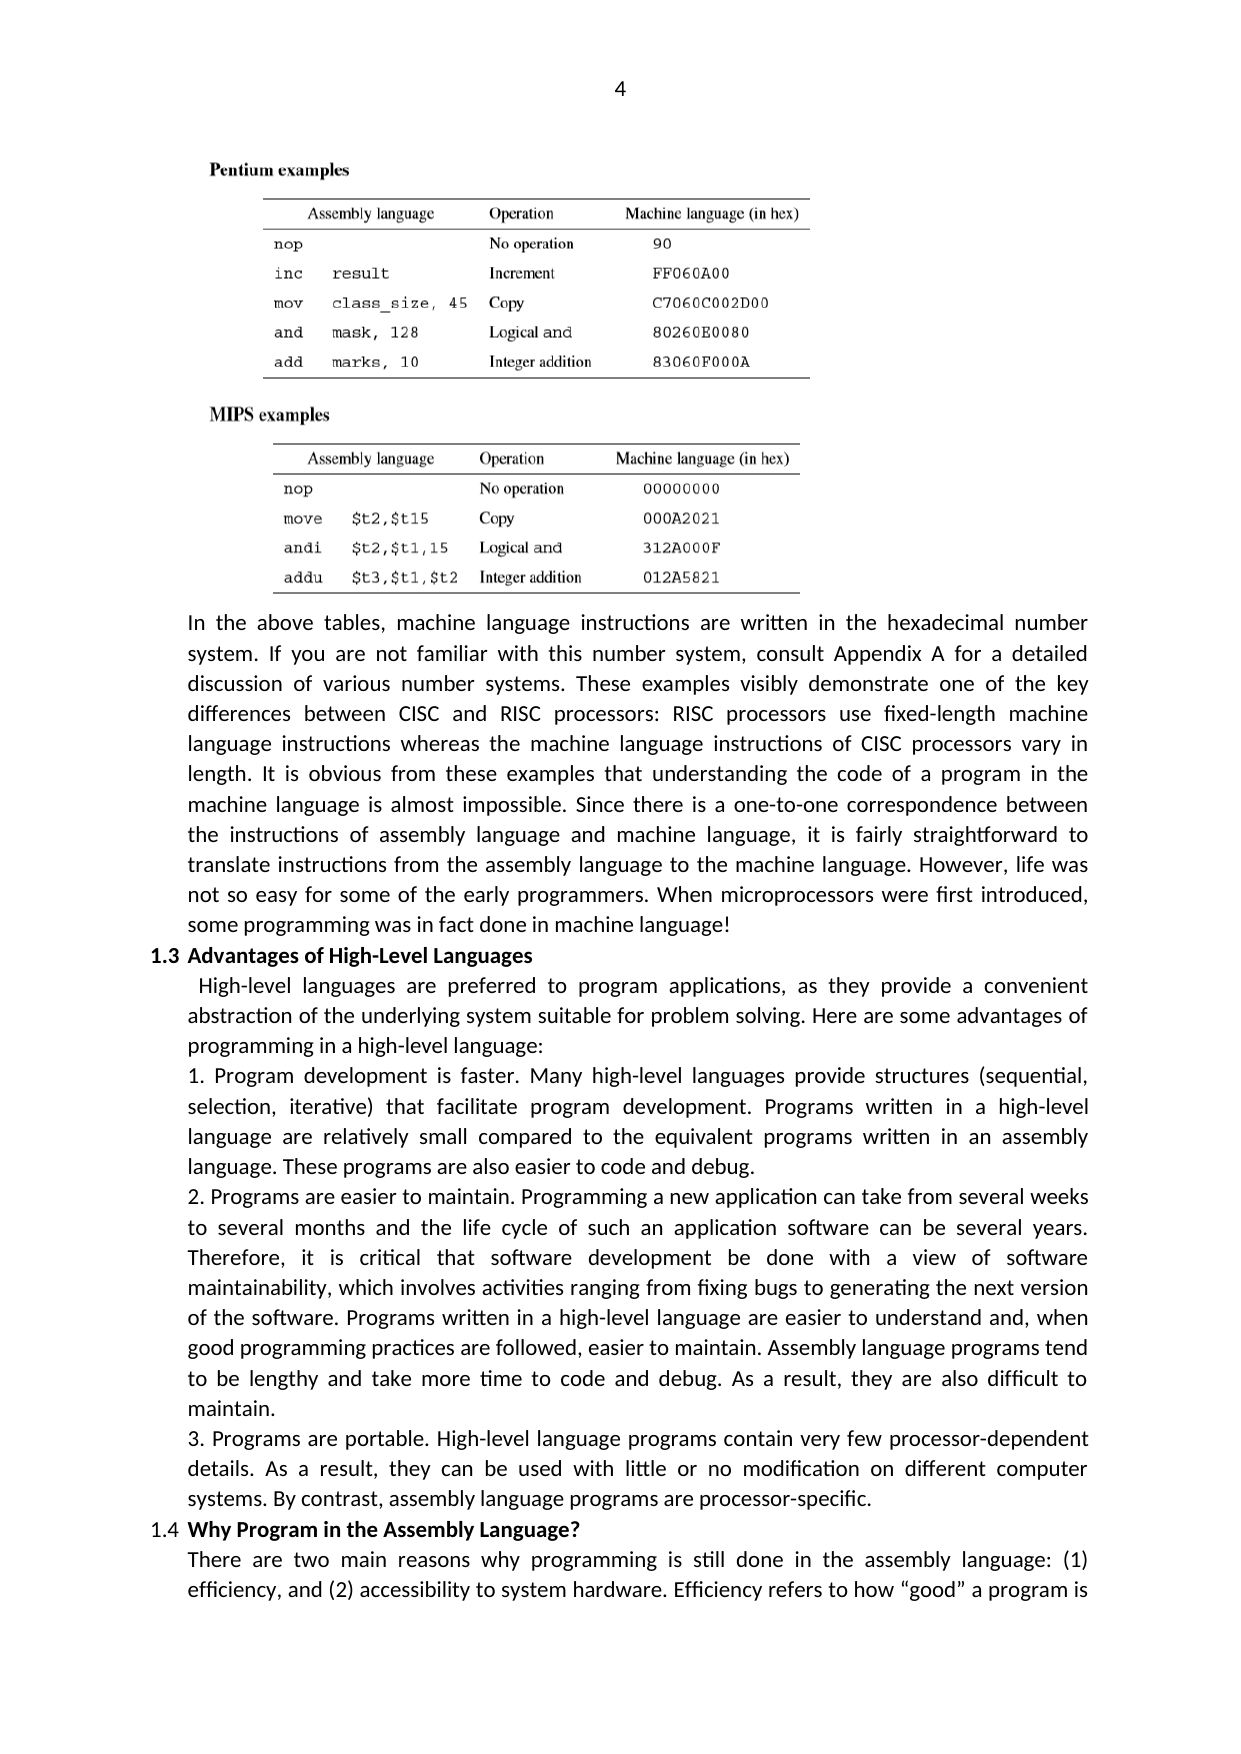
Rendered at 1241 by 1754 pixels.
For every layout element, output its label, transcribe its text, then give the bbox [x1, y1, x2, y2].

list In the above tables, machine language instructions are written in the hexadecimal number system. If you are not familiar with this number system, consult Appendix A for a detailed discussion of various number systems. These examples visibly demonstrate one of the key differences between CISC and RISC processors: RISC processors use ﬁxed-length machine language instructions whereas the machine language instructions of CISC processors vary in length. It is obvious from these examples that understanding the code of a program in the machine language is almost impossible. Since there is a one-to-one correspondence between the instructions of assembly language and machine language, it is fairly straightforward to translate instructions from the assembly language to the machine language. However, life was not so easy for some of the early programmers. When microprocessors were ﬁrst introduced, some programming was in fact done in machine language! [187, 608, 1090, 939]
list 1. Program development is faster. Many high-level languages provide structures (sequential, selection, iterative) that facilitate program development. Programs written in a high-level language are relatively small compared to the equivalent programs written in an assembly language. These programs are also easier to code and debug. [187, 1062, 1090, 1180]
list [187, 1545, 1090, 1603]
list Advantages of High-Level Languages [150, 941, 1090, 969]
list High-level languages are preferred to program applications, as they provide a convenient abstraction of the underlying system suitable for problem solving. Here are some advantages of programming in a high-level language: [187, 971, 1090, 1059]
list Why Program in the Assembly Language? [150, 1515, 1090, 1543]
list 3. Programs are portable. High-level language programs contain very few processor-dependent details. As a result, they can be used with little or no modiﬁcation on different computer systems. By contrast, assembly language programs are processor-speciﬁc. [187, 1424, 1090, 1513]
picture [187, 150, 876, 607]
list 2. Programs are easier to maintain. Programming a new application can take from several weeks to several months and the life cycle of such an application software can be several years. Therefore, it is critical that software development be done with a view of software maintainability, which involves activities ranging from ﬁxing bugs to generating the next version of the software. Programs written in a high-level language are easier to understand and, when good programming practices are followed, easier to maintain. Assembly language programs tend to be lengthy and take more time to code and debug. As a result, they are also difﬁcult to maintain. [187, 1182, 1090, 1422]
